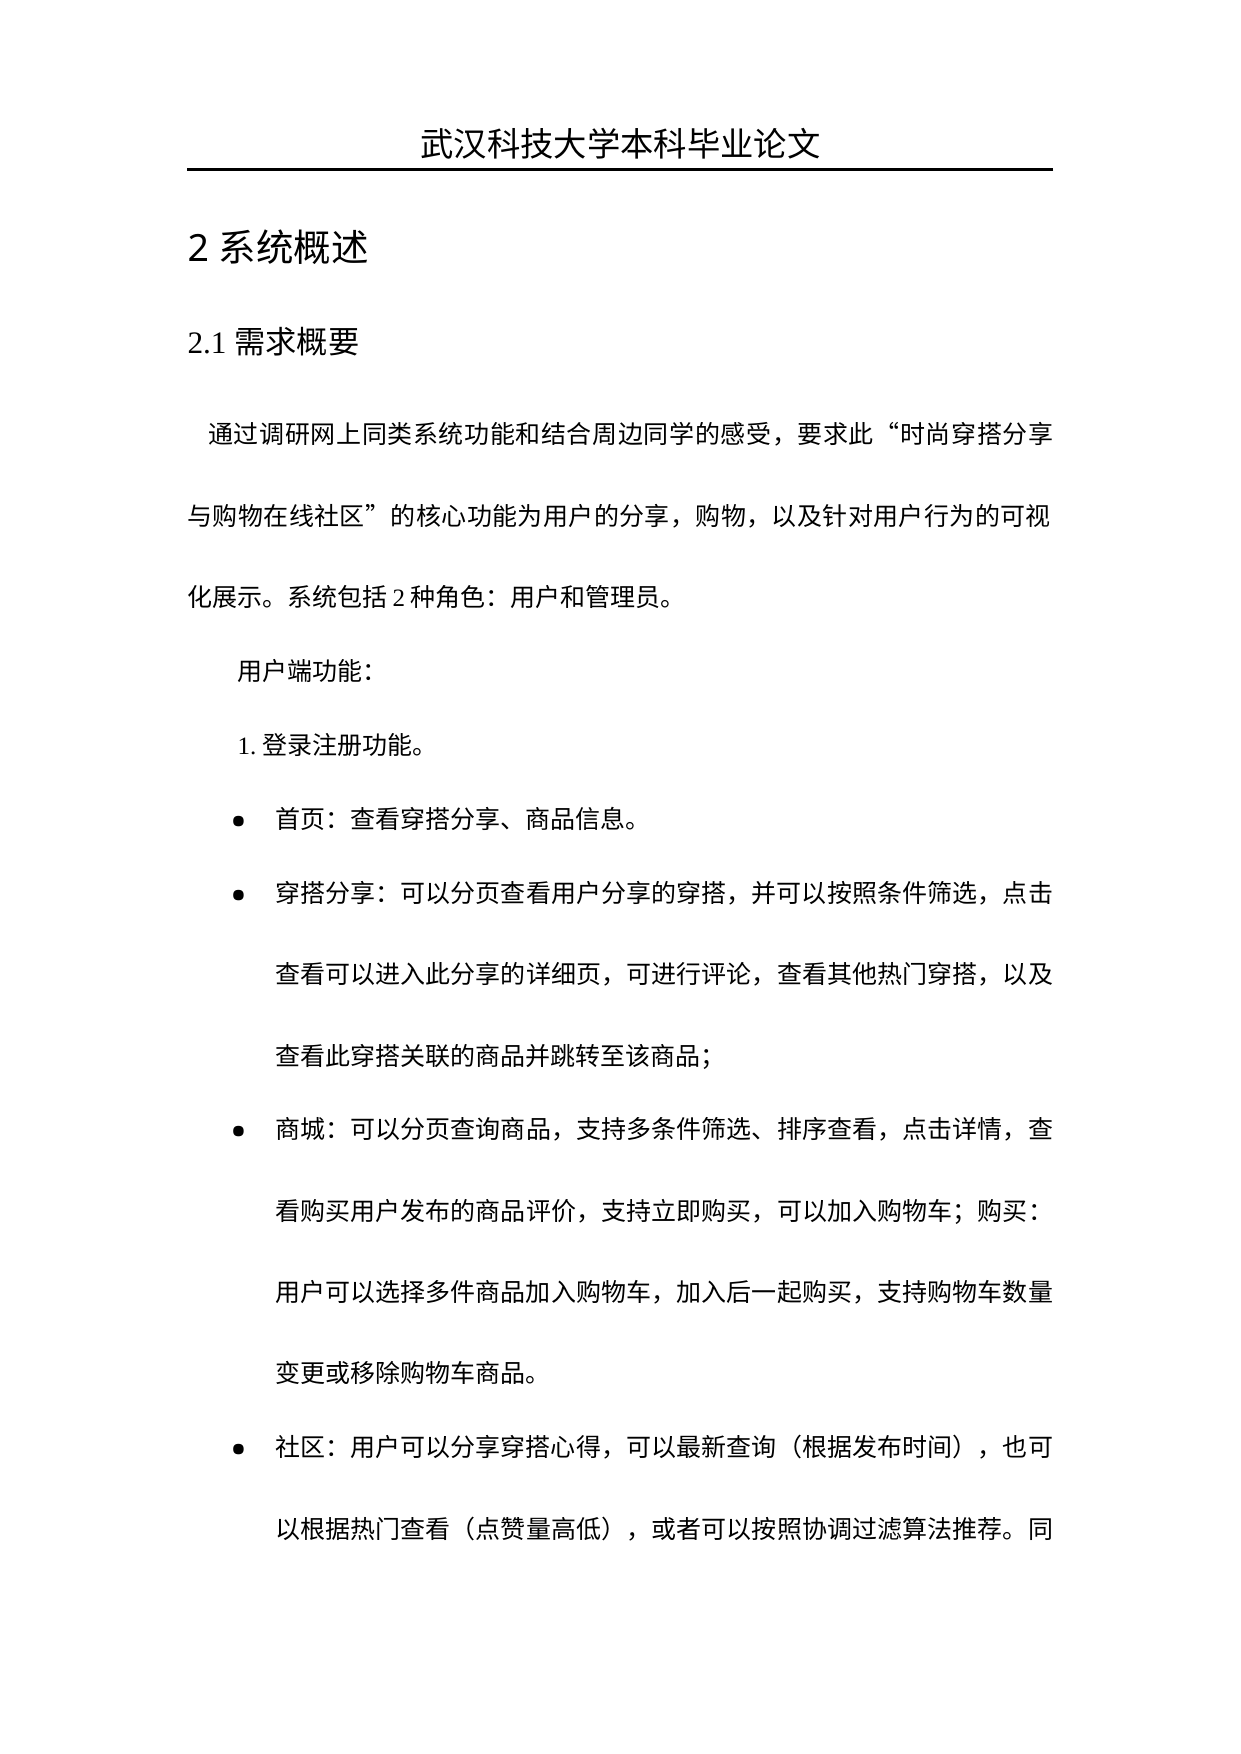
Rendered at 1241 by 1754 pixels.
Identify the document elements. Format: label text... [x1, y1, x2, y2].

list 登录注册功能。 [187, 711, 1053, 776]
text 通过调研网上同类系统功能和结合周边同学的感受，要求此“时尚穿搭分享与购物在线社区”的核心功能为用户的分享，购物，以及针对用户行为的可视化展示。系统包括2种角色：用户和管理员。 [187, 400, 1053, 628]
text 2 系统概述 [187, 213, 1053, 278]
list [231, 1413, 1053, 1560]
list 首页：查看穿搭分享、商品信息。 [231, 785, 1053, 850]
text 用户端功能： [187, 637, 1053, 702]
subtitle 2.1 需求概要 [187, 308, 1053, 373]
list 穿搭分享：可以分页查看用户分享的穿搭，并可以按照条件筛选，点击查看可以进入此分享的详细页，可进行评论，查看其他热门穿搭，以及查看此穿搭关联的商品并跳转至该商品； [231, 859, 1053, 1087]
list 商城：可以分页查询商品，支持多条件筛选、排序查看，点击详情，查看购买用户发布的商品评价，支持立即购买，可以加入购物车；购买：用户可以选择多件商品加入购物车，加入后一起购买，支持购物车数量变更或移除购物车商品。 [231, 1096, 1053, 1404]
